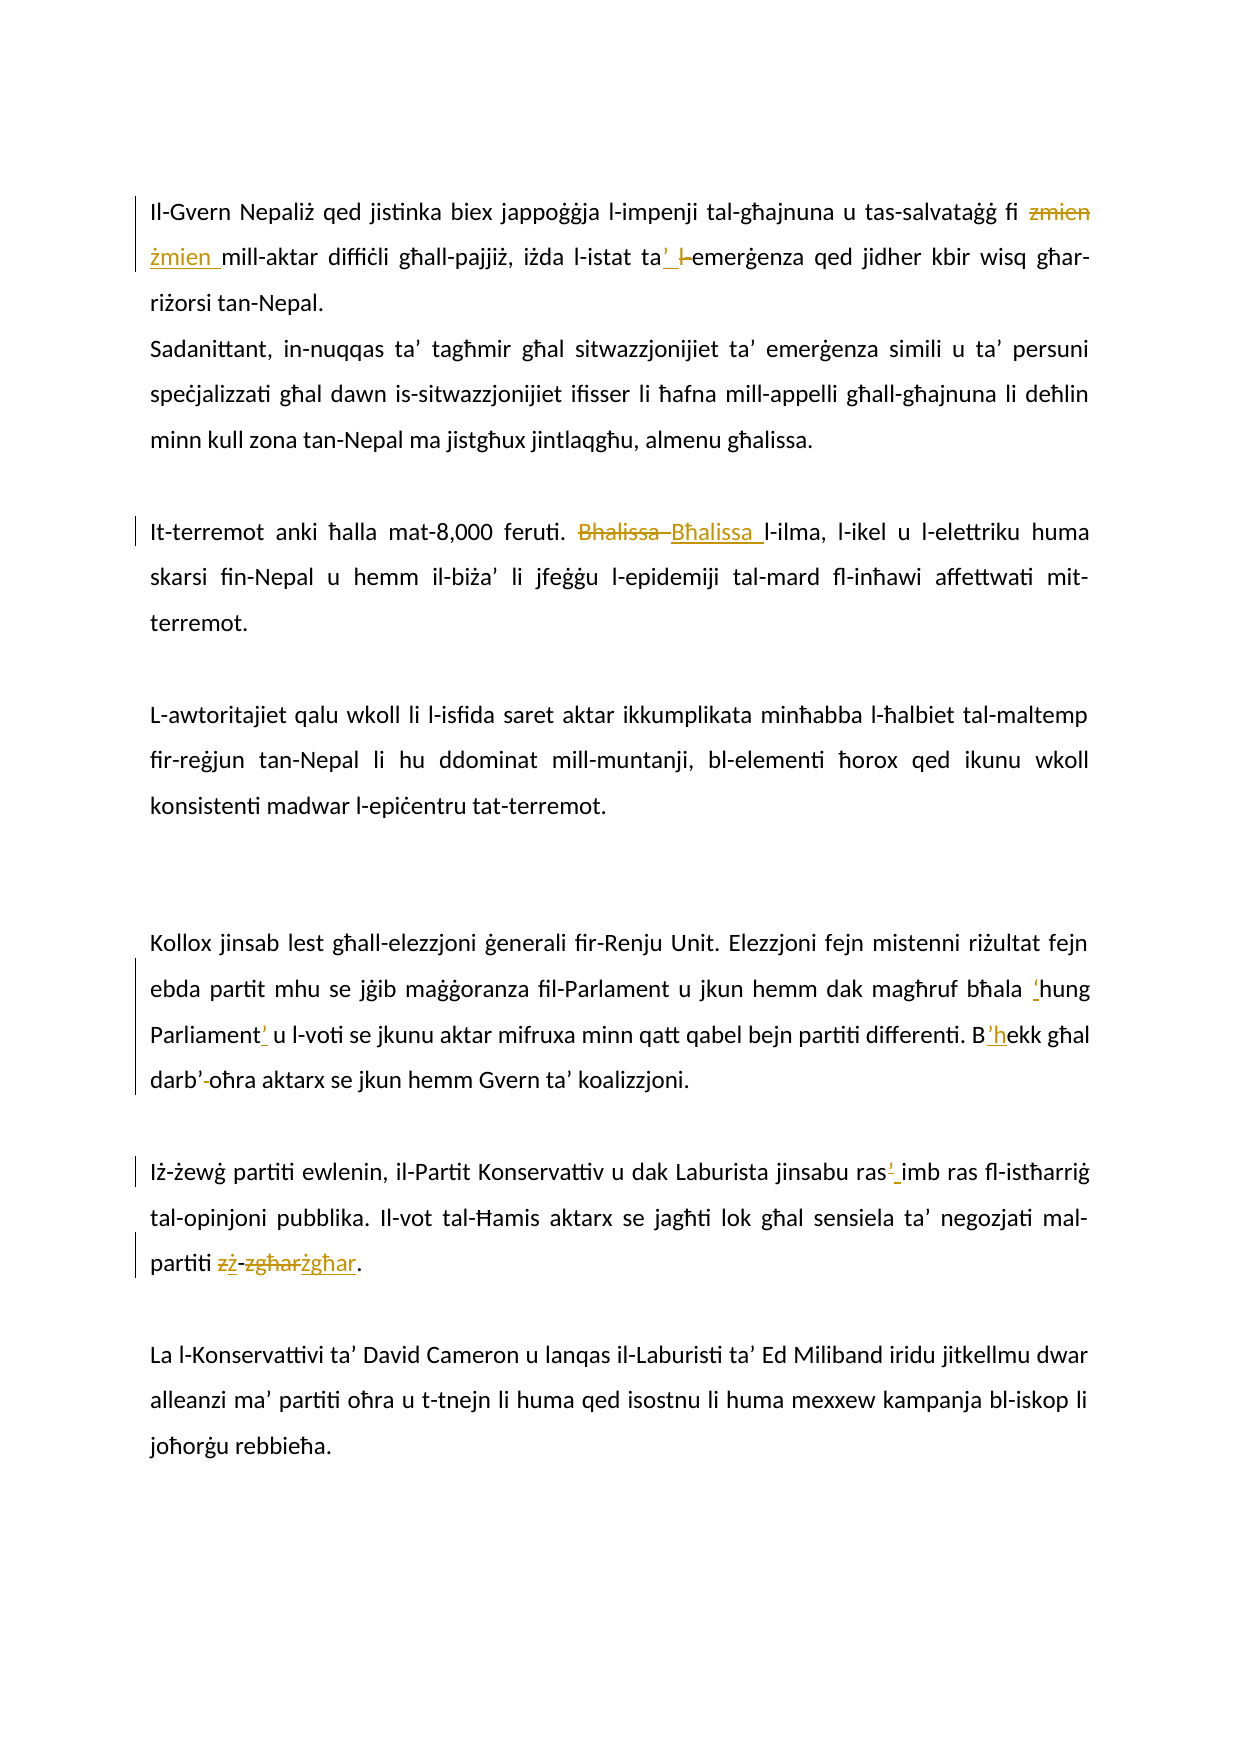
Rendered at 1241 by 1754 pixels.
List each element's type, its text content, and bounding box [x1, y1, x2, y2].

text Il-Gvern Nepaliż qed jistinka biex jappoġġja l-impenji tal-għajnuna u tas-salvataġġ fi mill-aktar diffiċli għall-pajjiż, iżda l-istat taemerġenza qed jidher kbir wisq għar-riżorsi tan-Nepal. [150, 196, 1090, 318]
text La l-Konservattivi ta’ David Cameron u lanqas il-Laburisti ta’ Ed Miliband iridu jitkellmu dwar alleanzi ma’ partiti oħra u t-tnejn li huma qed isostnu li huma mexxew kampanja bl-iskop li joħorġu rebbieħa. [150, 1339, 1090, 1461]
text Sadanittant, in-nuqqas ta’ tagħmir għal sitwazzjonijiet ta’ emerġenza simili u ta’ persuni speċjalizzati għal dawn is-sitwazzjonijiet ifisser li ħafna mill-appelli għall-għajnuna li deħlin minn kull zona tan-Nepal ma jistgħux jintlaqgħu, almenu għalissa. [150, 333, 1090, 455]
text L-awtoritajiet qalu wkoll li l-isfida saret aktar ikkumplikata minħabba l-ħalbiet tal-maltemp fir-reġjun tan-Nepal li hu ddominat mill-muntanji, bl-elementi ħorox qed ikunu wkoll konsistenti madwar l-epiċentru tat-terremot. [150, 699, 1090, 821]
text Iż-żewġ partiti ewlenin, il-Partit Konservattiv u dak Laburista jinsabu rasimb ras fl-istħarriġ tal-opinjoni pubblika. Il-vot tal-Ħamis aktarx se jagħti lok għal sensiela ta’ negozjati mal-partiti -. [150, 1156, 1090, 1278]
text It-terremot anki ħalla mat-8,000 feruti. l-ilma, l-ikel u l-elettriku huma skarsi fin-Nepal u hemm il-biża’ li jfeġġu l-epidemiji tal-mard fl-inħawi affettwati mit-terremot. [150, 516, 1090, 638]
text Kollox jinsab lest għall-elezzjoni ġenerali fir-Renju Unit. Elezzjoni fejn mistenni riżultat fejn ebda partit mhu se jġib maġġoranza fil-Parlament u jkun hemm dak magħruf bħala hung Parliament u l-voti se jkunu aktar mifruxa minn qatt qabel bejn partiti differenti. Bekk għal darb’oħra aktarx se jkun hemm Gvern ta’ koalizzjoni. [150, 927, 1090, 1095]
